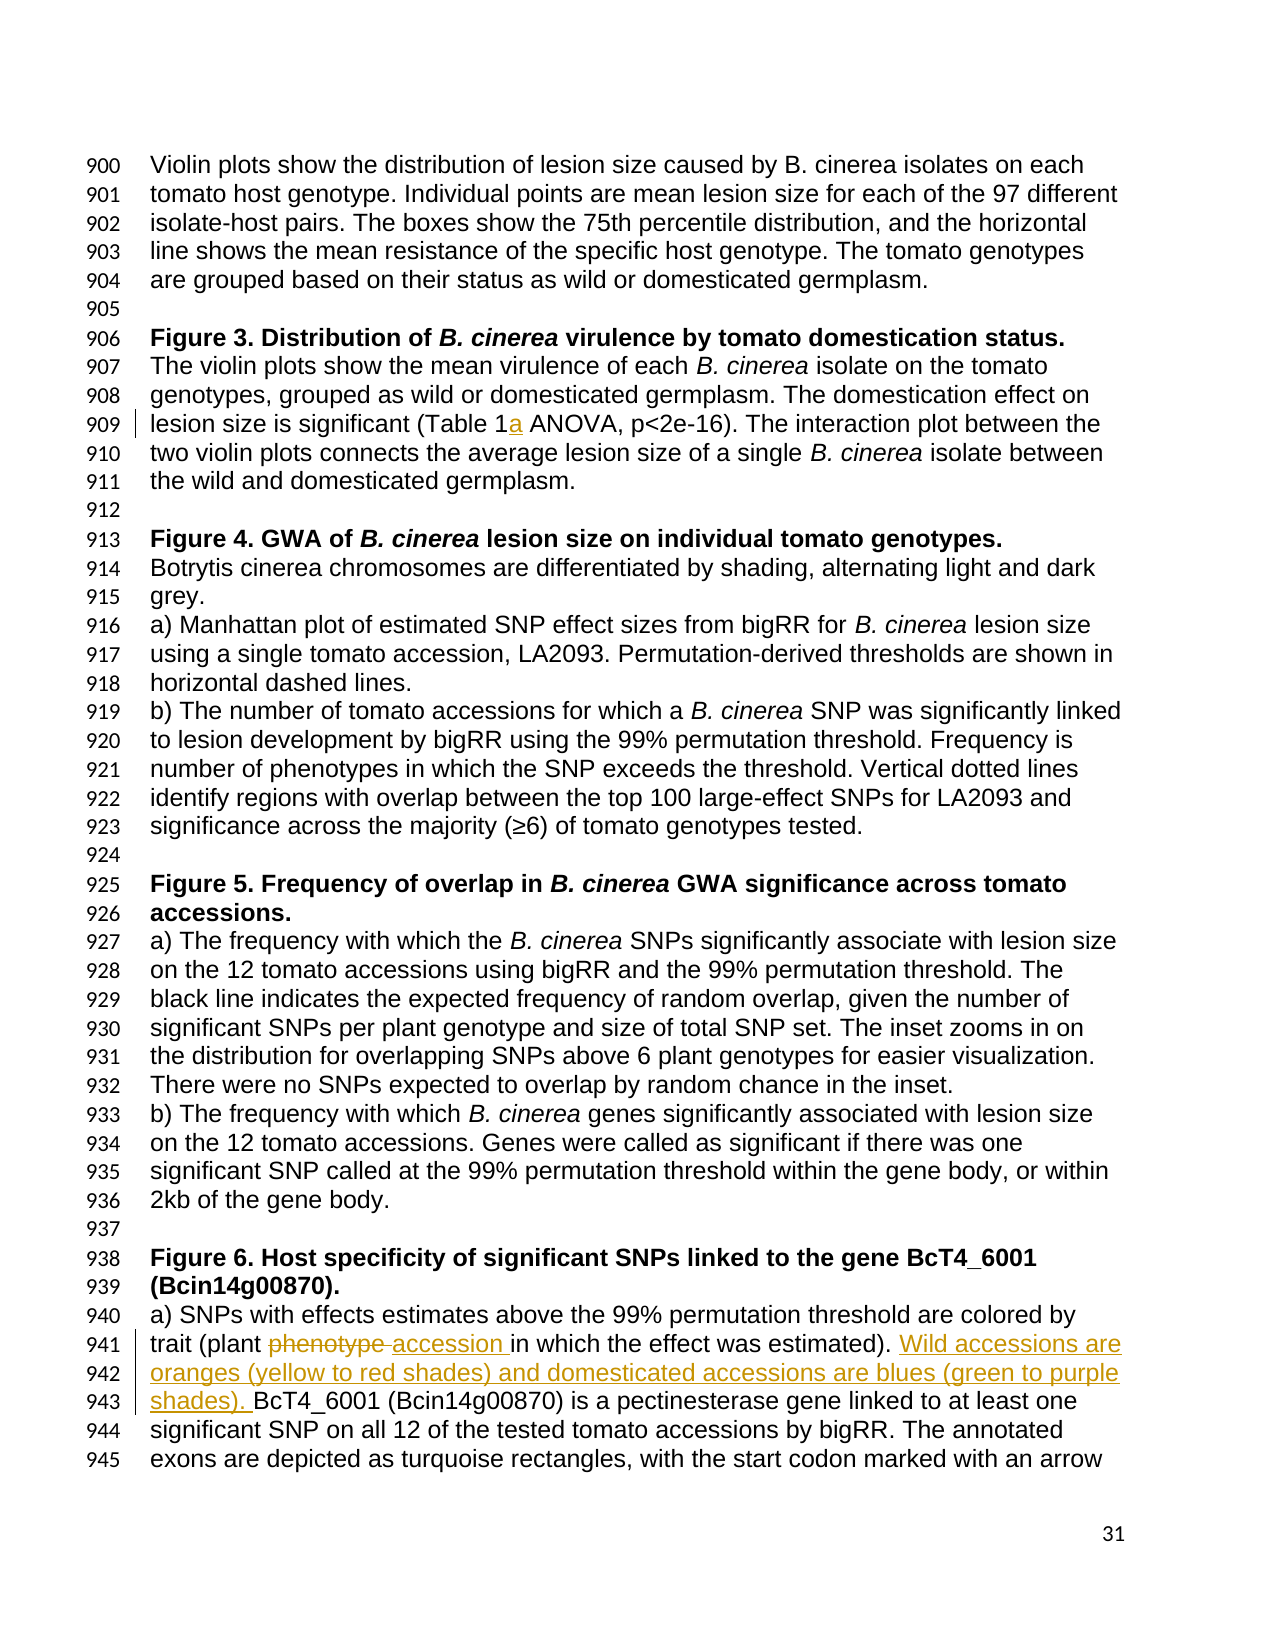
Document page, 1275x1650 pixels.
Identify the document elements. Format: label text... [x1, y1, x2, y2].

text b) The frequency with which B. cinerea genes significantly associated with lesion size on the 12 tomato accessions. Genes were called as significant if there was one significant SNP called at the 99% permutation threshold within the gene body, or within 2kb of the gene body. [150, 1099, 1125, 1214]
text Figure 5. Frequency of overlap in B. cinerea GWA significance across tomato accessions. [150, 869, 1125, 926]
text Figure 4. GWA of B. cinerea lesion size on individual tomato genotypes. [150, 524, 1125, 552]
text Violin plots show the distribution of lesion size caused by B. cinerea isolates on each tomato host genotype. Individual points are mean lesion size for each of the 97 different isolate-host pairs. The boxes show the 75th percentile distribution, and the horizontal line shows the mean resistance of the specific host genotype. The tomato genotypes are grouped based on their status as wild or domesticated germplasm. [150, 150, 1125, 294]
text a) Manhattan plot of estimated SNP effect sizes from bigRR for B. cinerea lesion size using a single tomato accession, LA2093. Permutation-derived thresholds are shown in horizontal dashed lines. [150, 610, 1125, 696]
text Figure 3. Distribution of B. cinerea virulence by tomato domestication status. [150, 322, 1125, 351]
text Figure 6. Host specificity of significant SNPs linked to the gene BcT4_6001 (Bcin14g00870). [150, 1242, 1125, 1300]
text a) The frequency with which the B. cinerea SNPs significantly associate with lesion size on the 12 tomato accessions using bigRR and the 99% permutation threshold. The black line indicates the expected frequency of random overlap, given the number of significant SNPs per plant genotype and size of total SNP set. The inset zooms in on the distribution for overlapping SNPs above 6 plant genotypes for easier visualization. There were no SNPs expected to overlap by random chance in the inset. [150, 926, 1125, 1099]
text b) The number of tomato accessions for which a B. cinerea SNP was significantly linked to lesion development by bigRR using the 99% permutation threshold. Frequency is number of phenotypes in which the SNP exceeds the threshold. Vertical dotted lines identify regions with overlap between the top 100 large-effect SNPs for LA2093 and significance across the majority (≥6) of tomato genotypes tested. [150, 696, 1125, 840]
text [150, 1300, 1125, 1472]
text Botrytis cinerea chromosomes are differentiated by shading, alternating light and dark grey. [150, 552, 1125, 610]
text The violin plots show the mean virulence of each B. cinerea isolate on the tomato genotypes, grouped as wild or domesticated germplasm. The domestication effect on lesion size is significant (Table 1 ANOVA, p<2e-16). The interaction plot between the two violin plots connects the average lesion size of a single B. cinerea isolate between the wild and domesticated germplasm. [150, 351, 1125, 495]
